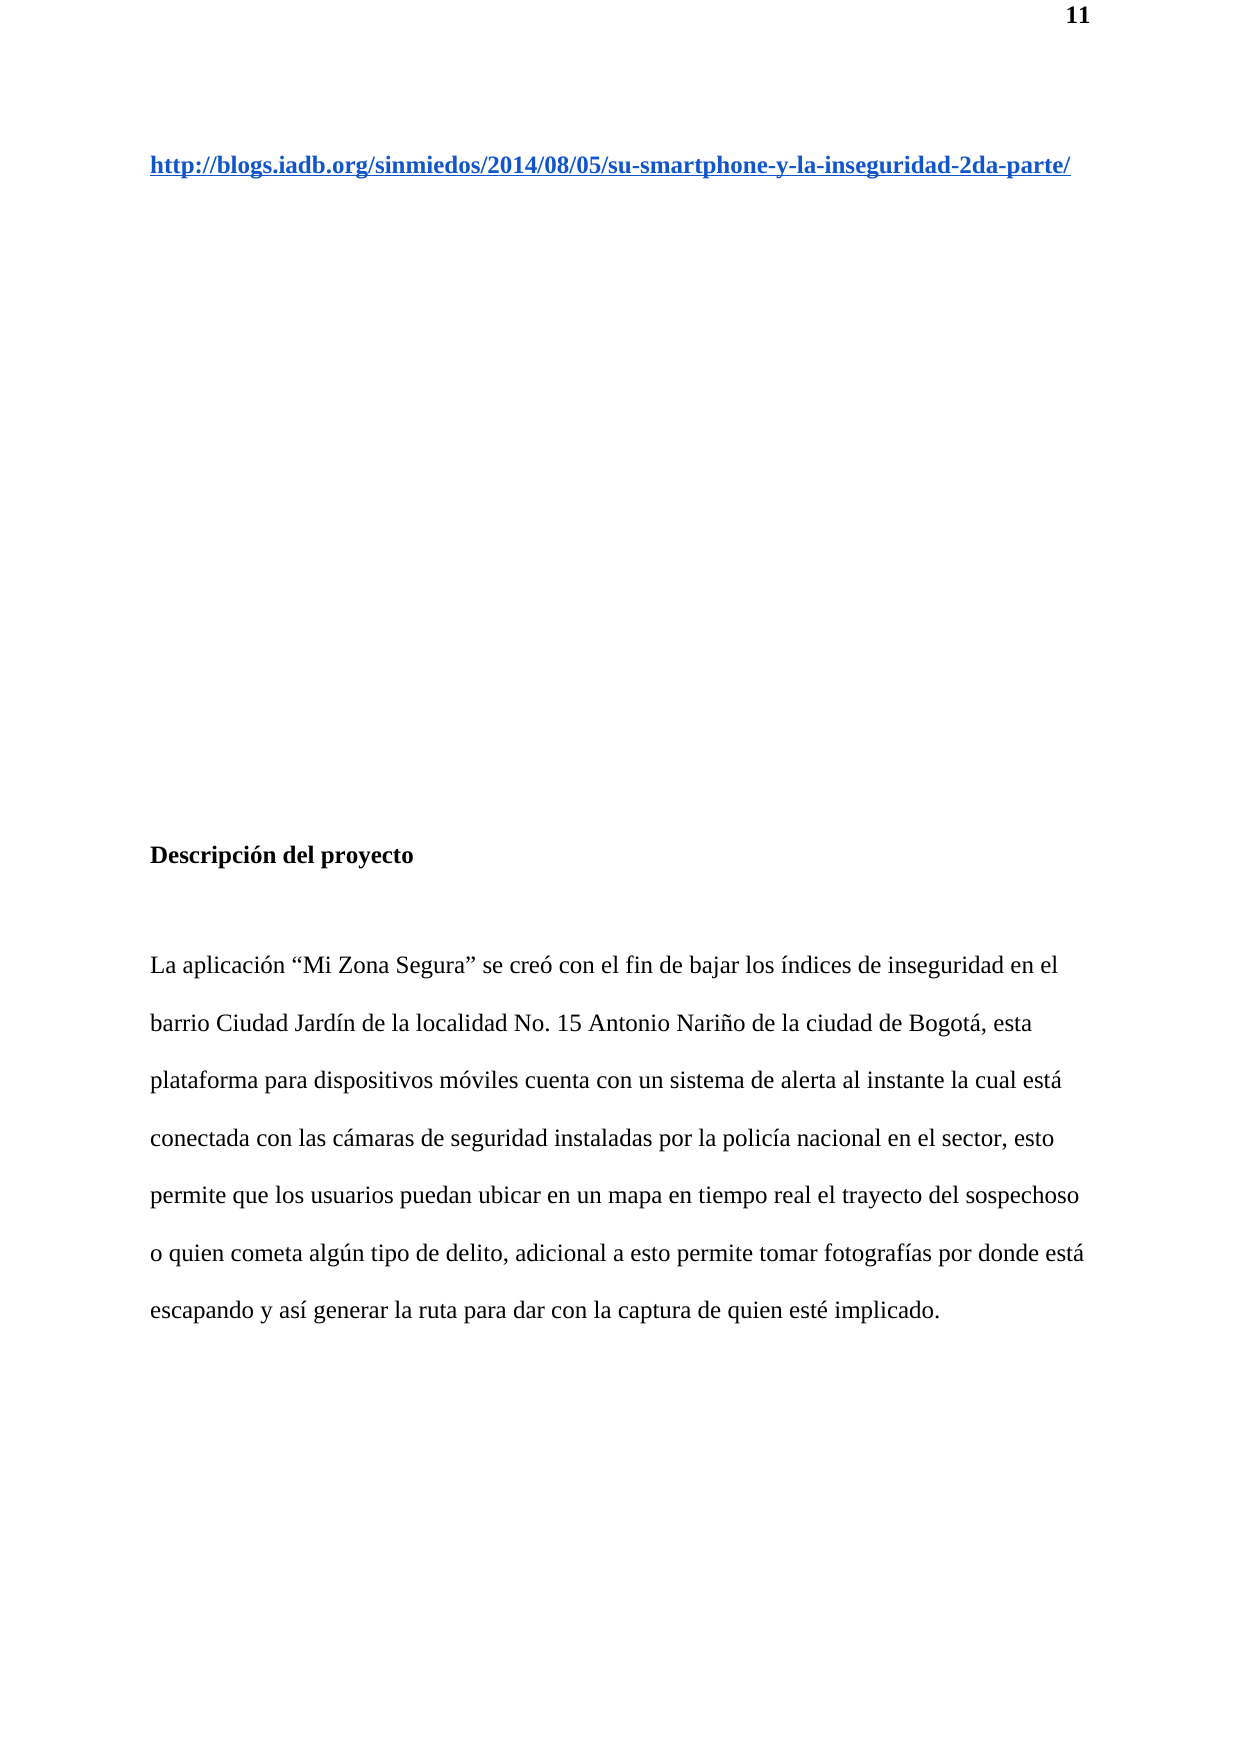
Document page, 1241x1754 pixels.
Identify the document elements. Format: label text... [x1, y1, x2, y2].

text Descripción del proyecto [150, 840, 1090, 869]
text http://blogs.iadb.org/sinmiedos/2014/08/05/su-smartphone-y-la-inseguridad-2da-parte/ [150, 150, 1090, 179]
text La aplicación “Mi Zona Segura” se creó con el fin de bajar los índices de inseguridad en el barrio Ciudad Jardín de la localidad No. 15 Antonio Nariño de la ciudad de Bogotá, esta plataforma para dispositivos móviles cuenta con un sistema de alerta al instante la cual está conectada con las cámaras de seguridad instaladas por la policía nacional en el sector, esto permite que los usuarios puedan ubicar en un mapa en tiempo real el trayecto del sospechoso o quien cometa algún tipo de delito, adicional a esto permite tomar fotografías por donde está escapando y así generar la ruta para dar con la captura de quien esté implicado. [150, 950, 1090, 1324]
